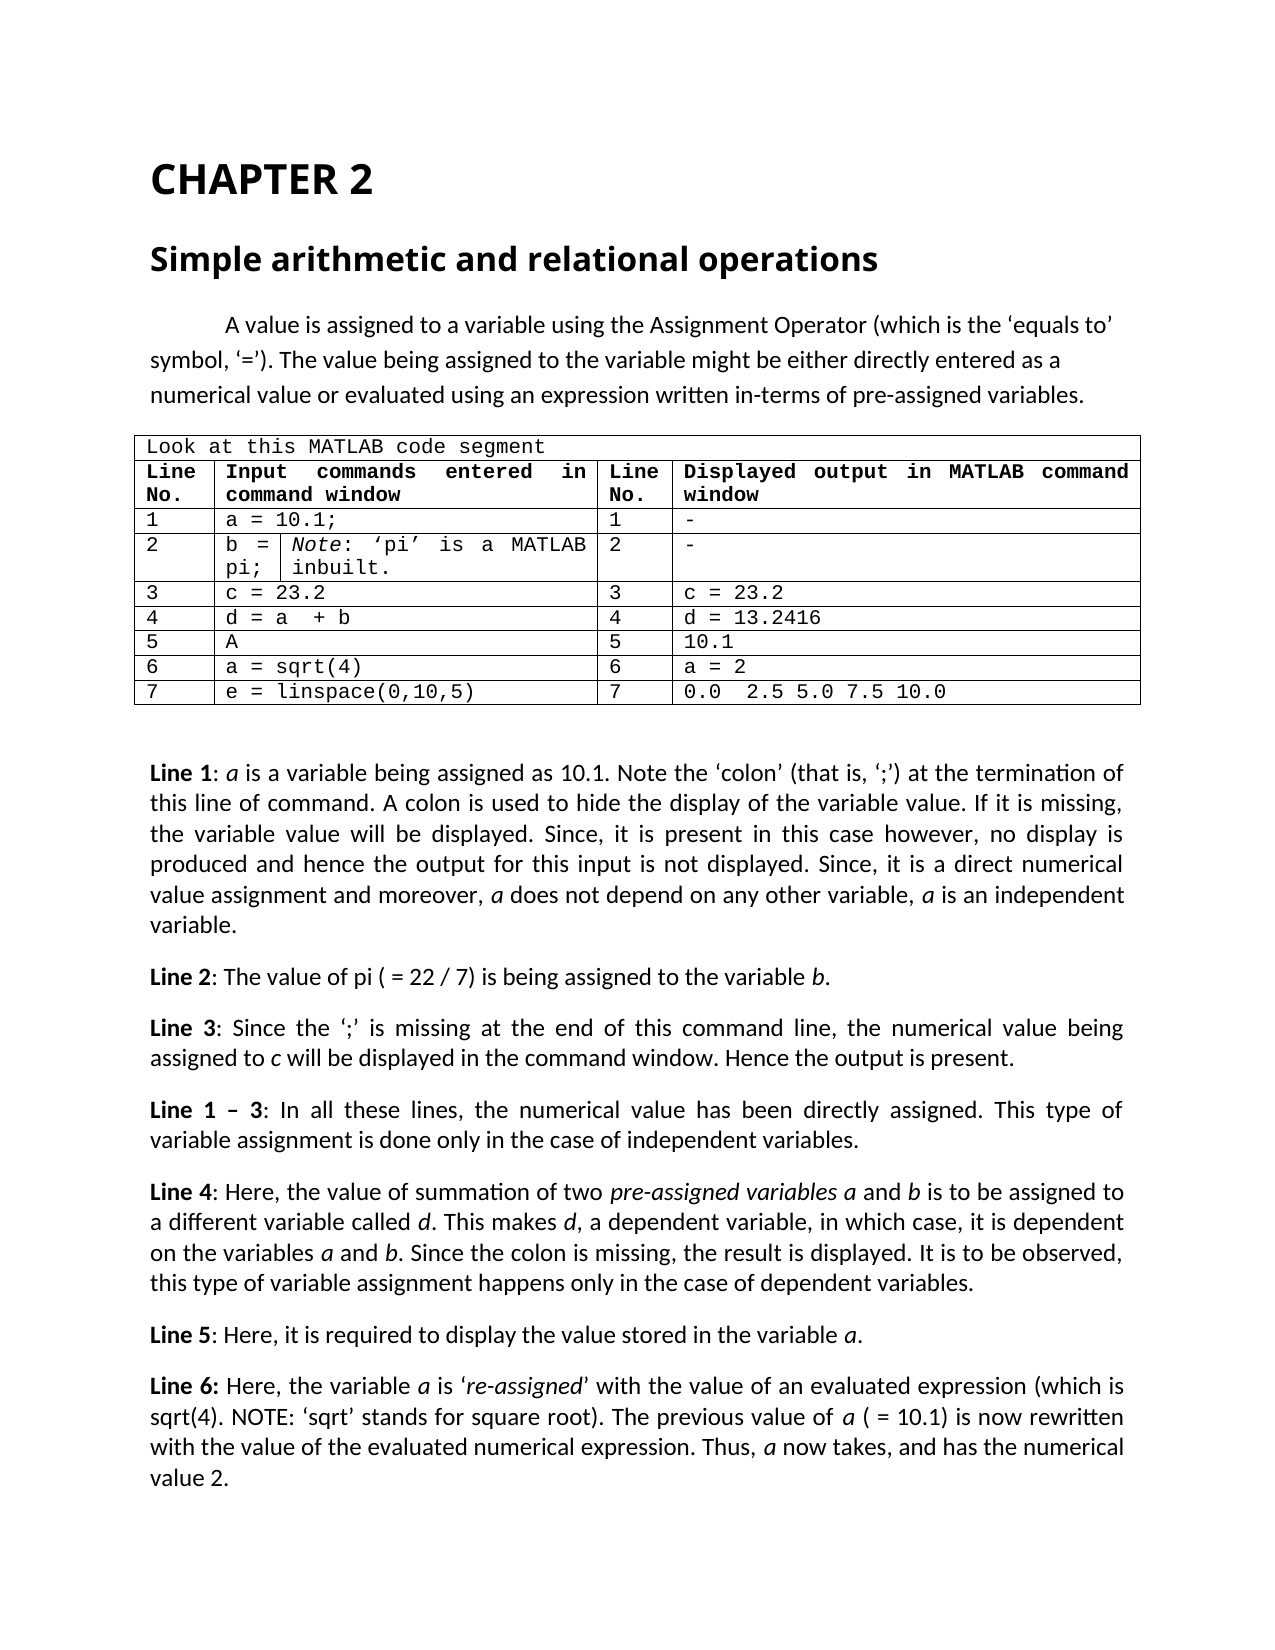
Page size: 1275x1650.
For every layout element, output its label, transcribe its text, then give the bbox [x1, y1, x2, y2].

text Line 3: Since the ‘;’ is missing at the end of this command line, the numerical value being assigned to c will be displayed in the command window. Hence the output is present. [150, 1012, 1125, 1073]
table_cell 2 [598, 534, 672, 581]
table_cell a = 2 [673, 656, 1140, 680]
table_cell Displayed output in MATLAB command window [673, 461, 1140, 508]
table_cell 7 [598, 681, 672, 704]
table_cell - [673, 534, 1140, 581]
table_cell 6 [598, 656, 672, 680]
table_cell Input commands entered in command window [215, 461, 597, 508]
table_cell 1 [598, 509, 672, 533]
table_cell 2 [135, 534, 214, 581]
text Simple arithmetic and relational operations [150, 236, 1125, 281]
table_cell 4 [598, 607, 672, 630]
text CHAPTER 2 [150, 150, 1125, 207]
table_cell 6 [135, 656, 214, 680]
table_cell c = 23.2 [673, 582, 1140, 606]
table_cell b = pi; [215, 534, 280, 581]
table_cell - [673, 509, 1140, 533]
table_cell 4 [135, 607, 214, 630]
table_cell Line No. [598, 461, 672, 508]
table_cell 3 [598, 582, 672, 606]
table_cell 0.0 2.5 5.0 7.5 10.0 [673, 681, 1140, 704]
text Line 1: a is a variable being assigned as 10.1. Note the ‘colon’ (that is, ‘;’) at the termination of this line of command. A colon is used to hide the display of the variable value. If it is missing, the variable value will be displayed. Since, it is present in this case however, no display is produced and hence the output for this input is not displayed. Since, it is a direct numerical value assignment and moreover, a does not depend on any other variable, a is an independent variable. [150, 757, 1125, 940]
table_cell Note: ‘pi’ is a MATLAB inbuilt. [281, 534, 597, 581]
text Line 4: Here, the value of summation of two pre-assigned variables a and b is to be assigned to a different variable called d. This makes d, a dependent variable, in which case, it is dependent on the variables a and b. Since the colon is missing, the result is displayed. It is to be observed, this type of variable assignment happens only in the case of dependent variables. [150, 1176, 1125, 1298]
table_cell a = sqrt(4) [215, 656, 597, 680]
table_cell 5 [135, 631, 214, 655]
table_cell e = linspace(0,10,5) [215, 681, 597, 704]
table_cell d = a + b [215, 607, 597, 630]
text Line 6: Here, the variable a is ‘re-assigned’ with the value of an evaluated expression (which is sqrt(4). NOTE: ‘sqrt’ stands for square root). The previous value of a ( = 10.1) is now rewritten with the value of the evaluated numerical expression. Thus, a now takes, and has the numerical value 2. [150, 1370, 1125, 1492]
table_cell c = 23.2 [215, 582, 597, 606]
table_cell Line No. [135, 461, 214, 508]
table_cell 5 [598, 631, 672, 655]
table_cell 7 [135, 681, 214, 704]
text Line 2: The value of pi ( = 22 / 7) is being assigned to the variable b. [150, 961, 1125, 991]
table_cell 3 [135, 582, 214, 606]
table_cell 10.1 [673, 631, 1140, 655]
text A value is assigned to a variable using the Assignment Operator (which is the ‘equals to’ symbol, ‘=’). The value being assigned to the variable might be either directly entered as a numerical value or evaluated using an expression written in-terms of pre-assigned variables. [150, 309, 1125, 409]
table_cell d = 13.2416 [673, 607, 1140, 630]
text Line 5: Here, it is required to display the value stored in the variable a. [150, 1319, 1125, 1349]
table_cell A [215, 631, 597, 655]
text Line 1 – 3: In all these lines, the numerical value has been directly assigned. This type of variable assignment is done only in the case of independent variables. [150, 1094, 1125, 1155]
table_cell a = 10.1; [215, 509, 597, 533]
table_header Look at this MATLAB code segment [135, 436, 1140, 459]
table_cell 1 [135, 509, 214, 533]
